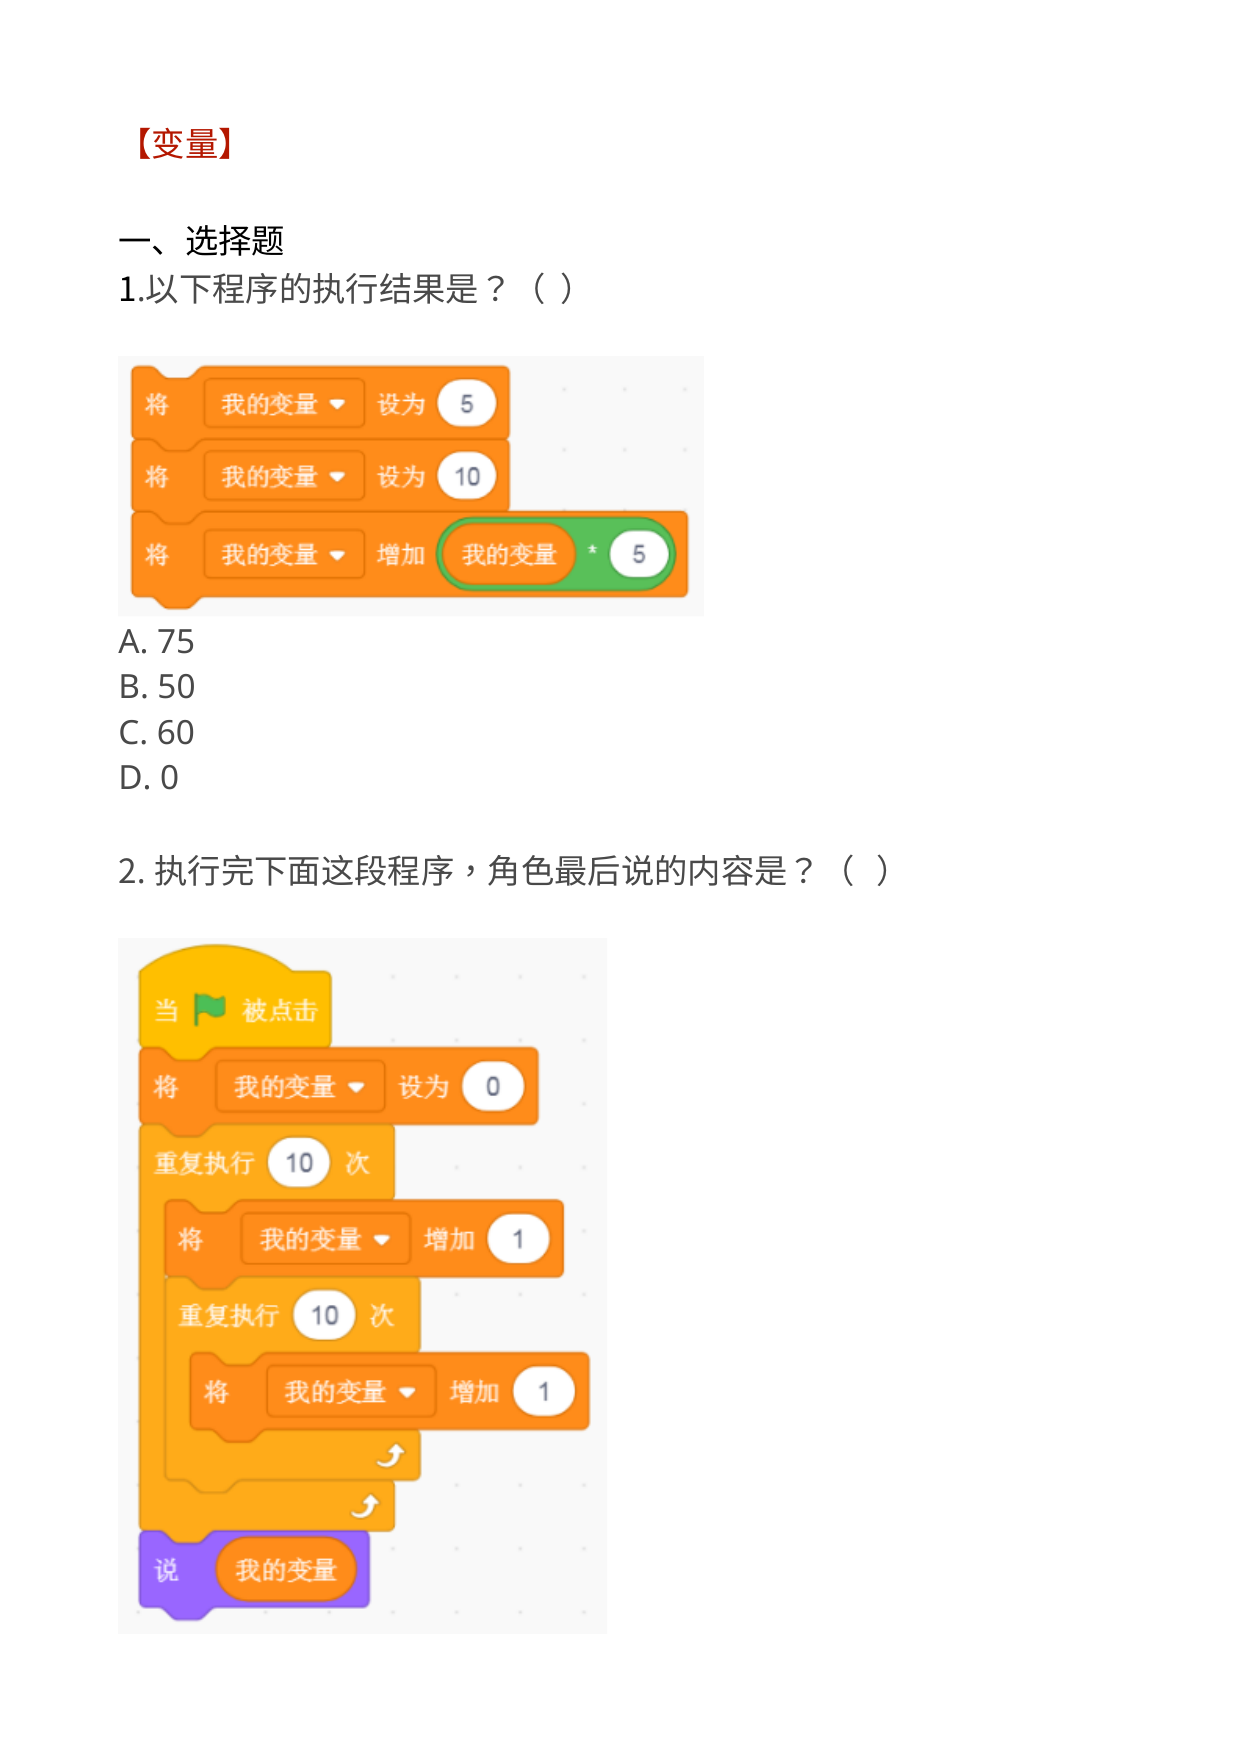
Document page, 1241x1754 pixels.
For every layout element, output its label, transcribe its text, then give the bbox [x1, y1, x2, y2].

text 一、选择题 [118, 214, 1122, 263]
text A. 75 [118, 618, 1122, 663]
text B. 50 [118, 663, 1122, 708]
text D. 0 [118, 754, 1122, 799]
picture [118, 938, 608, 1634]
picture [118, 356, 704, 618]
text 2. 执行完下面这段程序，角色最后说的内容是？（ ） [118, 845, 1122, 893]
text 【变量】 [118, 118, 1122, 166]
text C. 60 [118, 708, 1122, 754]
text 1.以下程序的执行结果是？（ ） [118, 263, 1122, 311]
